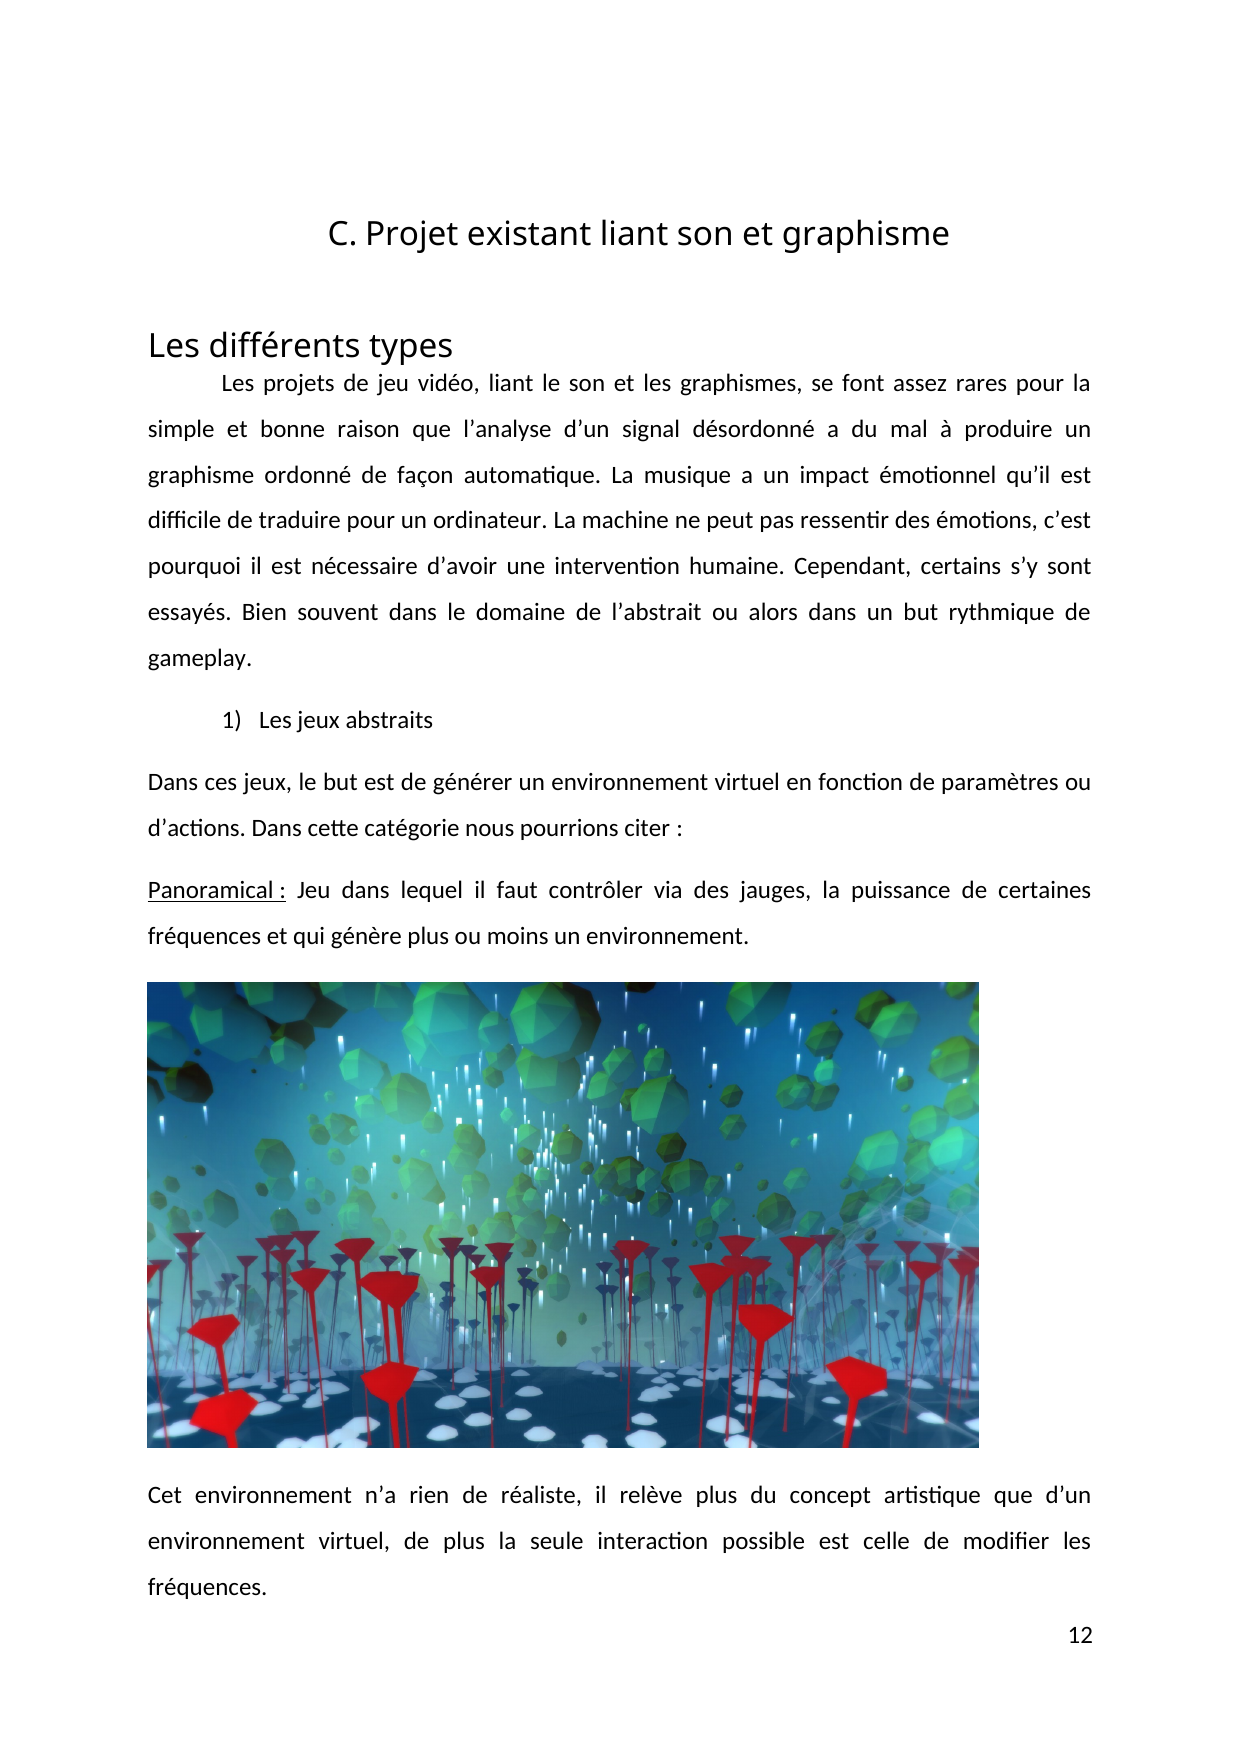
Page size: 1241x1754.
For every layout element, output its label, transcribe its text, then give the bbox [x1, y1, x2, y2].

text Panoramical : Jeu dans lequel il faut contrôler via des jauges, la puissance de certaines fréquences et qui génère plus ou moins un environnement. [148, 875, 1093, 951]
list Les jeux abstraits [221, 704, 1093, 735]
picture [147, 982, 979, 1448]
text Cet environnement n’a rien de réaliste, il relève plus du concept artistique que d’un environnement virtuel, de plus la seule interaction possible est celle de modifier les fréquences. [148, 1479, 1093, 1601]
text Dans ces jeux, le but est de générer un environnement virtuel en fonction de paramètres ou d’actions. Dans cette catégorie nous pourrions citer : [148, 767, 1093, 843]
text Les projets de jeu vidéo, liant le son et les graphismes, se font assez rares pour la simple et bonne raison que l’analyse d’un signal désordonné a du mal à produire un graphisme ordonné de façon automatique. La musique a un impact émotionnel qu’il est difficile de traduire pour un ordinateur. La machine ne peut pas ressentir des émotions, c’est pourquoi il est nécessaire d’avoir une intervention humaine. Cependant, certains s’y sont essayés. Bien souvent dans le domaine de l’abstrait ou alors dans un but rythmique de gameplay. [148, 367, 1093, 672]
subtitle Projet existant liant son et graphisme [185, 210, 1093, 255]
subtitle Les différents types [148, 322, 1093, 367]
